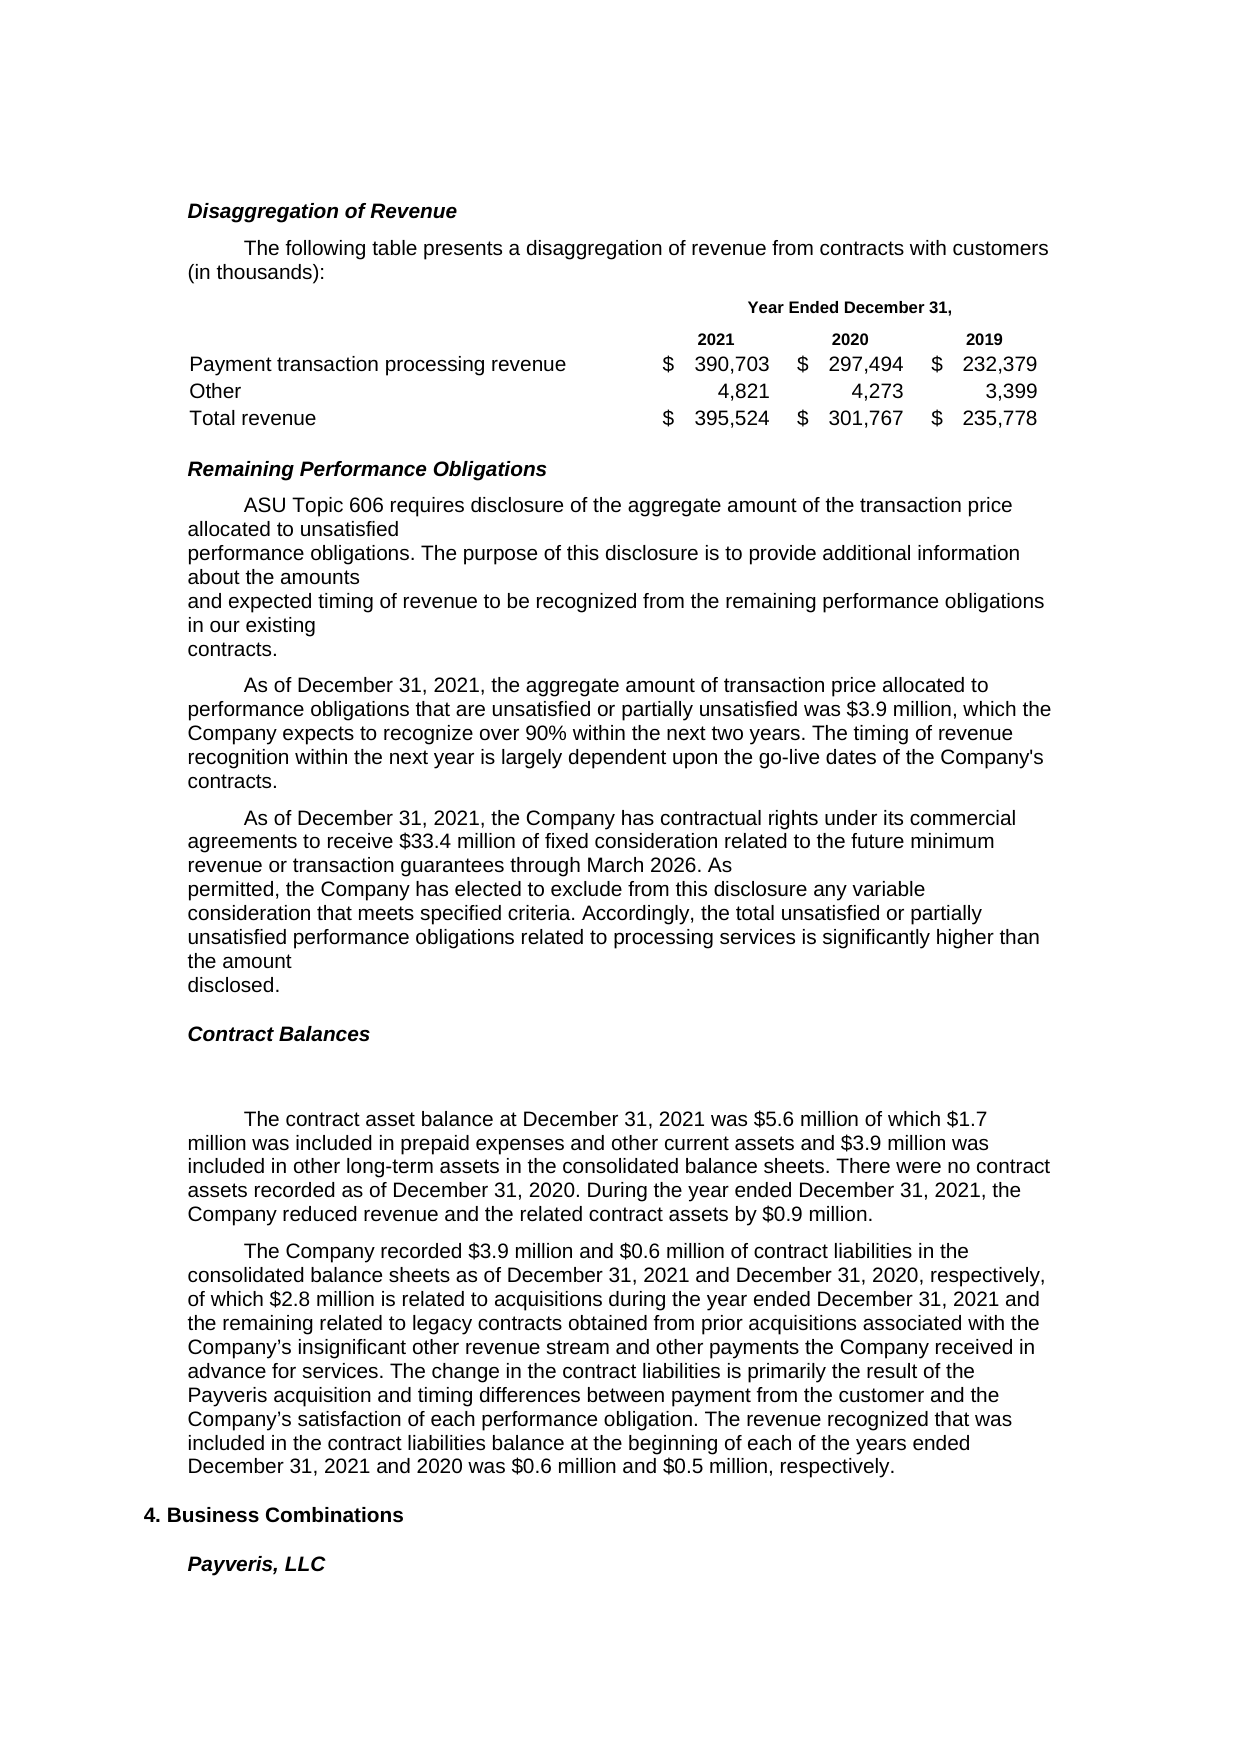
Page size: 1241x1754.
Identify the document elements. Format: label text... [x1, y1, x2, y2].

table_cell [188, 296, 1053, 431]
text Remaining Performance Obligations [187, 456, 1053, 480]
text The Company recorded $3.9 million and $0.6 million of contract liabilities in the consolidated balance sheets as of December 31, 2021 and December 31, 2020, respectively, of which $2.8 million is related to acquisitions during the year ended December 31, 2021 and the remaining related to legacy contracts obtained from prior acquisitions associated with the Company’s insignificant other revenue stream and other payments the Company received in advance for services. The change in the contract liabilities is primarily the result of the Payveris acquisition and timing differences between payment from the customer and the Company’s satisfaction of each performance obligation. The revenue recognized that was included in the contract liabilities balance at the beginning of each of the years ended December 31, 2021 and 2020 was $0.6 million and $0.5 million, respectively. [187, 1239, 1053, 1478]
text As of December 31, 2021, the aggregate amount of transaction price allocated to performance obligations that are unsatisfied or partially unsatisfied was $3.9 million, which the Company expects to recognize over 90% within the next two years. The timing of revenue recognition within the next year is largely dependent upon the go-live dates of the Company's contracts. [187, 673, 1053, 793]
text ASU Topic 606 requires disclosure of the aggregate amount of the transaction price allocated to unsatisfied performance obligations. The purpose of this disclosure is to provide additional information about the amounts and expected timing of revenue to be recognized from the remaining performance obligations in our existing contracts. [187, 493, 1053, 661]
text Disaggregation of Revenue [187, 199, 1053, 223]
text The contract asset balance at December 31, 2021 was $5.6 million of which $1.7 million was included in prepaid expenses and other current assets and $3.9 million was included in other long-term assets in the consolidated balance sheets. There were no contract assets recorded as of December 31, 2020. During the year ended December 31, 2021, the Company reduced revenue and the related contract assets by $0.9 million. [187, 1106, 1053, 1226]
text Contract Balances [187, 1022, 1053, 1094]
text The following table presents a disaggregation of revenue from contracts with customers (in thousands): [187, 236, 1053, 283]
text As of December 31, 2021, the Company has contractual rights under its commercial agreements to receive $33.4 million of fixed consideration related to the future minimum revenue or transaction guarantees through March 2026. As permitted, the Company has elected to exclude from this disclosure any variable consideration that meets specified criteria. Accordingly, the total unsatisfied or partially unsatisfied performance obligations related to processing services is significantly higher than the amount disclosed. [187, 805, 1053, 997]
text 4. Business Combinations [143, 1503, 1053, 1527]
text Payveris, LLC [187, 1552, 1053, 1576]
